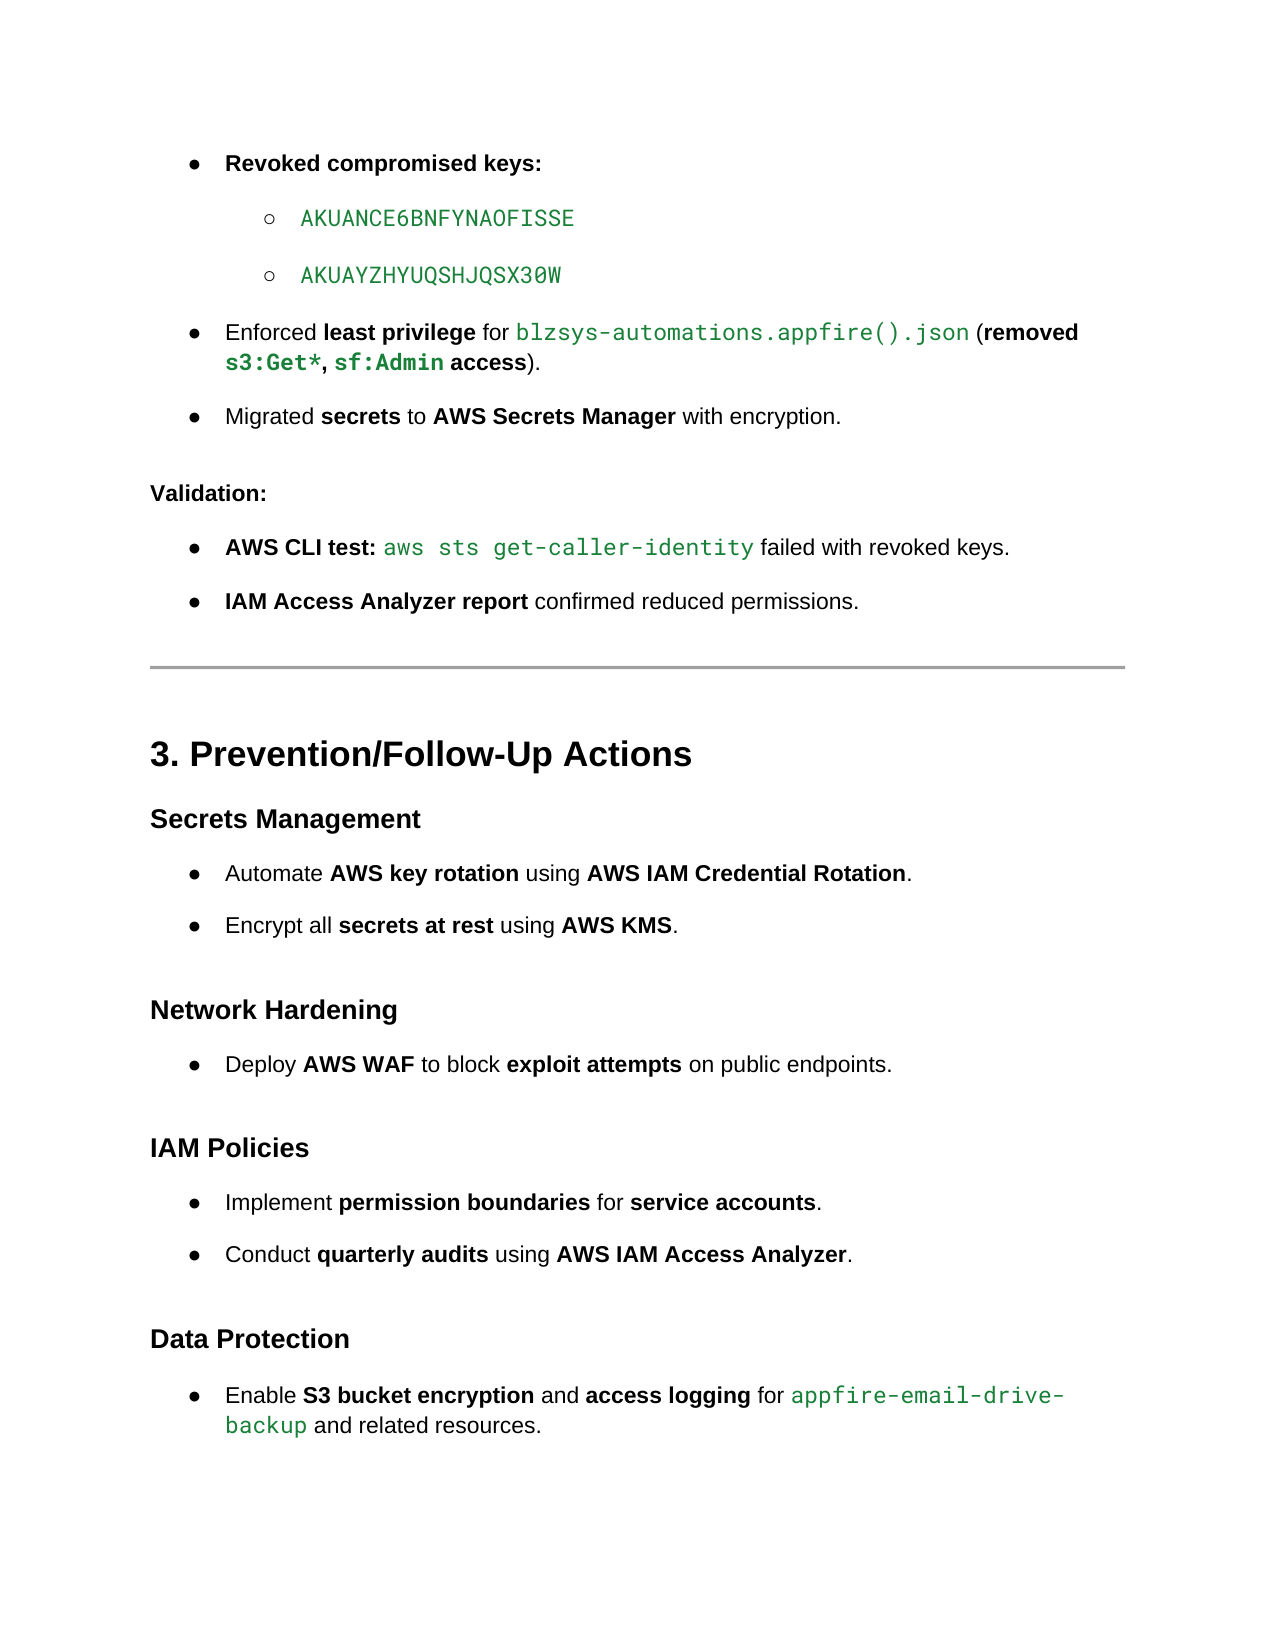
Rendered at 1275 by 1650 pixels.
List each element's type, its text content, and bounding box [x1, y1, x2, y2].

subtitle Data Protection [150, 1323, 1125, 1354]
text Validation: [150, 480, 1125, 507]
list Implement permission boundaries for service accounts. [187, 1189, 1125, 1241]
list IAM Access Analyzer report confirmed reduced permissions. [187, 588, 1125, 641]
list Automate AWS key rotation using AWS IAM Credential Rotation. [187, 860, 1125, 912]
list Enable S3 bucket encryption and access logging for appfire-email-drive-backup and related resources. [187, 1379, 1125, 1466]
list Enforced least privilege for blzsys-automations.appfire().json (removed s3:Get*, sf:Admin access). [187, 316, 1125, 403]
list Deploy AWS WAF to block exploit attempts on public endpoints. [187, 1051, 1125, 1103]
list AWS CLI test: aws sts get-caller-identity failed with revoked keys. [187, 532, 1125, 588]
list Conduct quarterly audits using AWS IAM Access Analyzer. [187, 1241, 1125, 1294]
list Encrypt all secrets at rest using AWS KMS. [187, 912, 1125, 965]
list AKUANCE6BNFYNAOFISSE [262, 203, 1125, 259]
subtitle Network Hardening [150, 994, 1125, 1026]
subtitle 3. Prevention/Follow-Up Actions [150, 734, 1125, 774]
subtitle Secrets Management [150, 803, 1125, 835]
list Migrated secrets to AWS Secrets Manager with encryption. [187, 403, 1125, 455]
list Revoked compromised keys: [187, 150, 1125, 203]
subtitle IAM Policies [150, 1132, 1125, 1164]
list AKUAYZHYUQSHJQSX30W [262, 259, 1125, 316]
